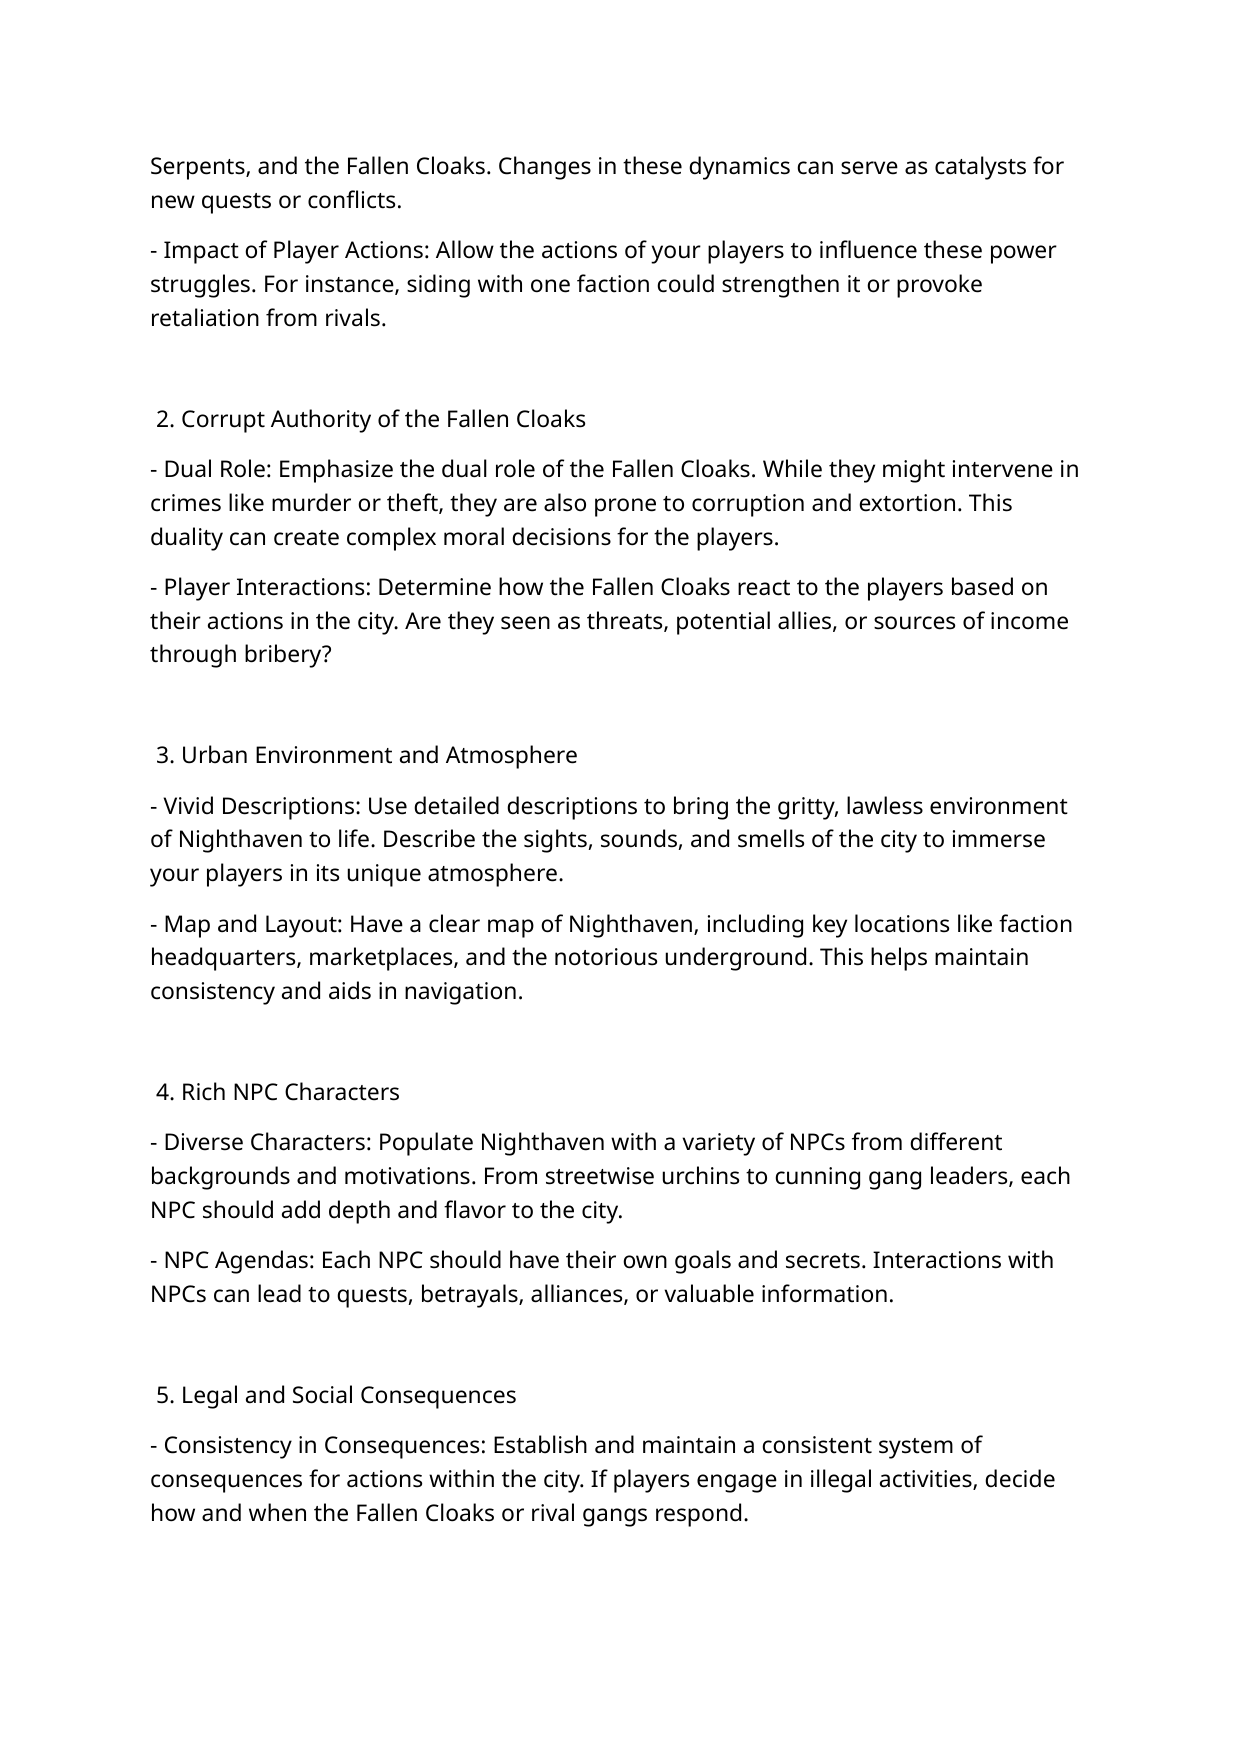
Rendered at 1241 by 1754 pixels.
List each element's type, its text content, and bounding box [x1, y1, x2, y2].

text - Impact of Player Actions: Allow the actions of your players to influence these power struggles. For instance, siding with one faction could strengthen it or provoke retaliation from rivals. [150, 234, 1090, 333]
text 5. Legal and Social Consequences [150, 1379, 1090, 1410]
text 3. Urban Environment and Atmosphere [150, 739, 1090, 770]
text - Player Interactions: Determine how the Fallen Cloaks react to the players based on their actions in the city. Are they seen as threats, potential allies, or sources of income through bribery? [150, 571, 1090, 669]
text - Dual Role: Emphasize the dual role of the Fallen Cloaks. While they might intervene in crimes like murder or theft, they are also prone to corruption and extortion. This duality can create complex moral decisions for the players. [150, 453, 1090, 552]
text - Consistency in Consequences: Establish and maintain a consistent system of consequences for actions within the city. If players engage in illegal activities, decide how and when the Fallen Cloaks or rival gangs respond. [150, 1429, 1090, 1528]
text - Diverse Characters: Populate Nighthaven with a variety of NPCs from different backgrounds and motivations. From streetwise urchins to cunning gang leaders, each NPC should add depth and flavor to the city. [150, 1126, 1090, 1225]
text - Map and Layout: Have a clear map of Nighthaven, including key locations like faction headquarters, marketplaces, and the notorious underground. This helps maintain consistency and aids in navigation. [150, 907, 1090, 1006]
text - Vivid Descriptions: Use detailed descriptions to bring the gritty, lawless environment of Nighthaven to life. Describe the sights, sounds, and smells of the city to immerse your players in its unique atmosphere. [150, 789, 1090, 888]
text 2. Corrupt Authority of the Fallen Cloaks [150, 402, 1090, 434]
text - NPC Agendas: Each NPC should have their own goals and secrets. Interactions with NPCs can lead to quests, betrayals, alliances, or valuable information. [150, 1244, 1090, 1309]
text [150, 150, 1090, 215]
text 4. Rich NPC Characters [150, 1076, 1090, 1107]
